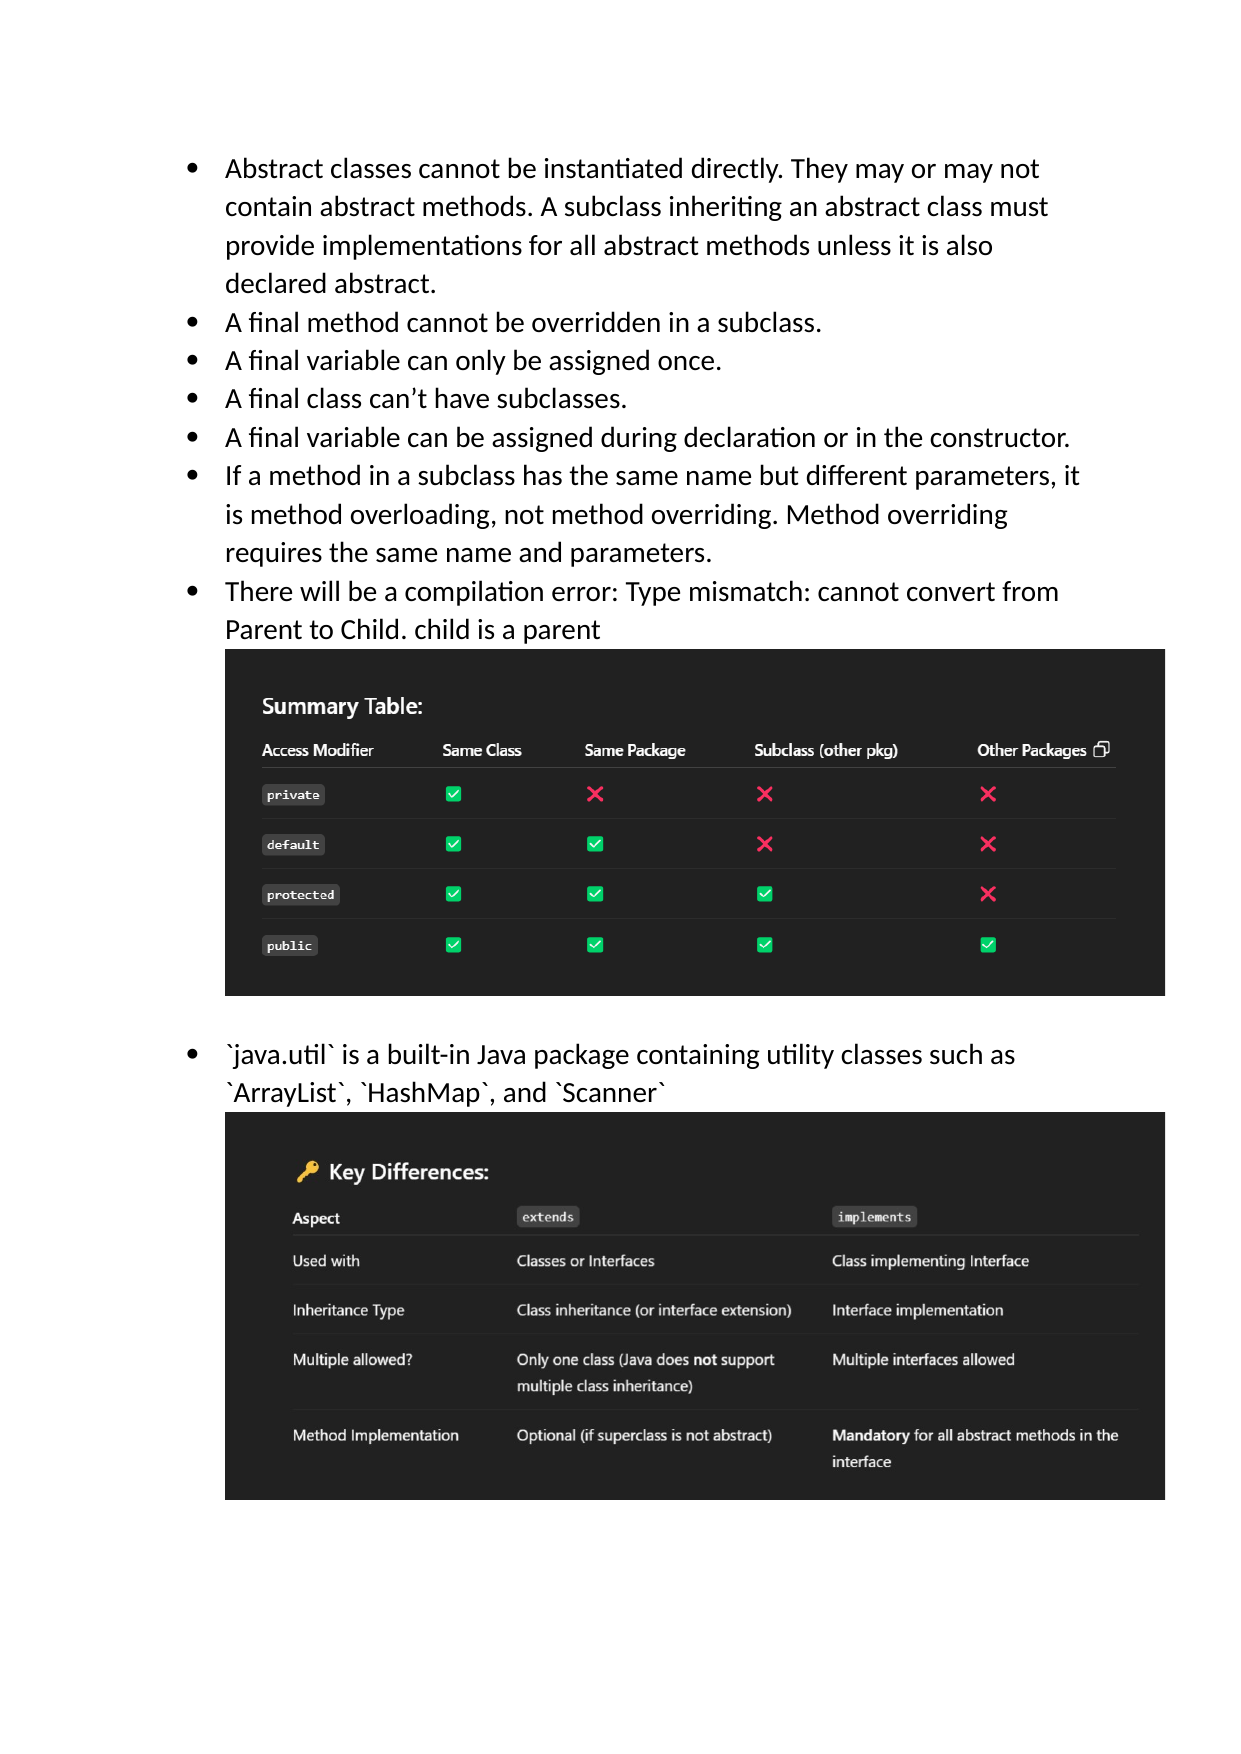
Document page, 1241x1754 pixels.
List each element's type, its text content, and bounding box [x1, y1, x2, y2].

picture [225, 649, 1166, 996]
list `java.util` is a built-in Java package containing utility classes such as `ArrayList`, `HashMap`, and `Scanner` [187, 1036, 1090, 1110]
list Abstract classes cannot be instantiated directly. They may or may not contain abstract methods. A subclass inheriting an abstract class must provide implementations for all abstract methods unless it is also declared abstract. [187, 150, 1090, 301]
list There will be a compilation error: Type mismatch: cannot convert from Parent to Child. child is a parent [187, 573, 1090, 647]
list A final class can’t have subclasses. [187, 381, 1090, 416]
picture [225, 1112, 1166, 1500]
list A final variable can only be assigned once. [187, 342, 1090, 378]
list If a method in a subclass has the same name but different parameters, it is method overloading, not method overriding. Method overriding requires the same name and parameters. [187, 457, 1090, 570]
list A final variable can be assigned during declaration or in the constructor. [187, 419, 1090, 455]
list A final method cannot be overridden in a subclass. [187, 304, 1090, 339]
